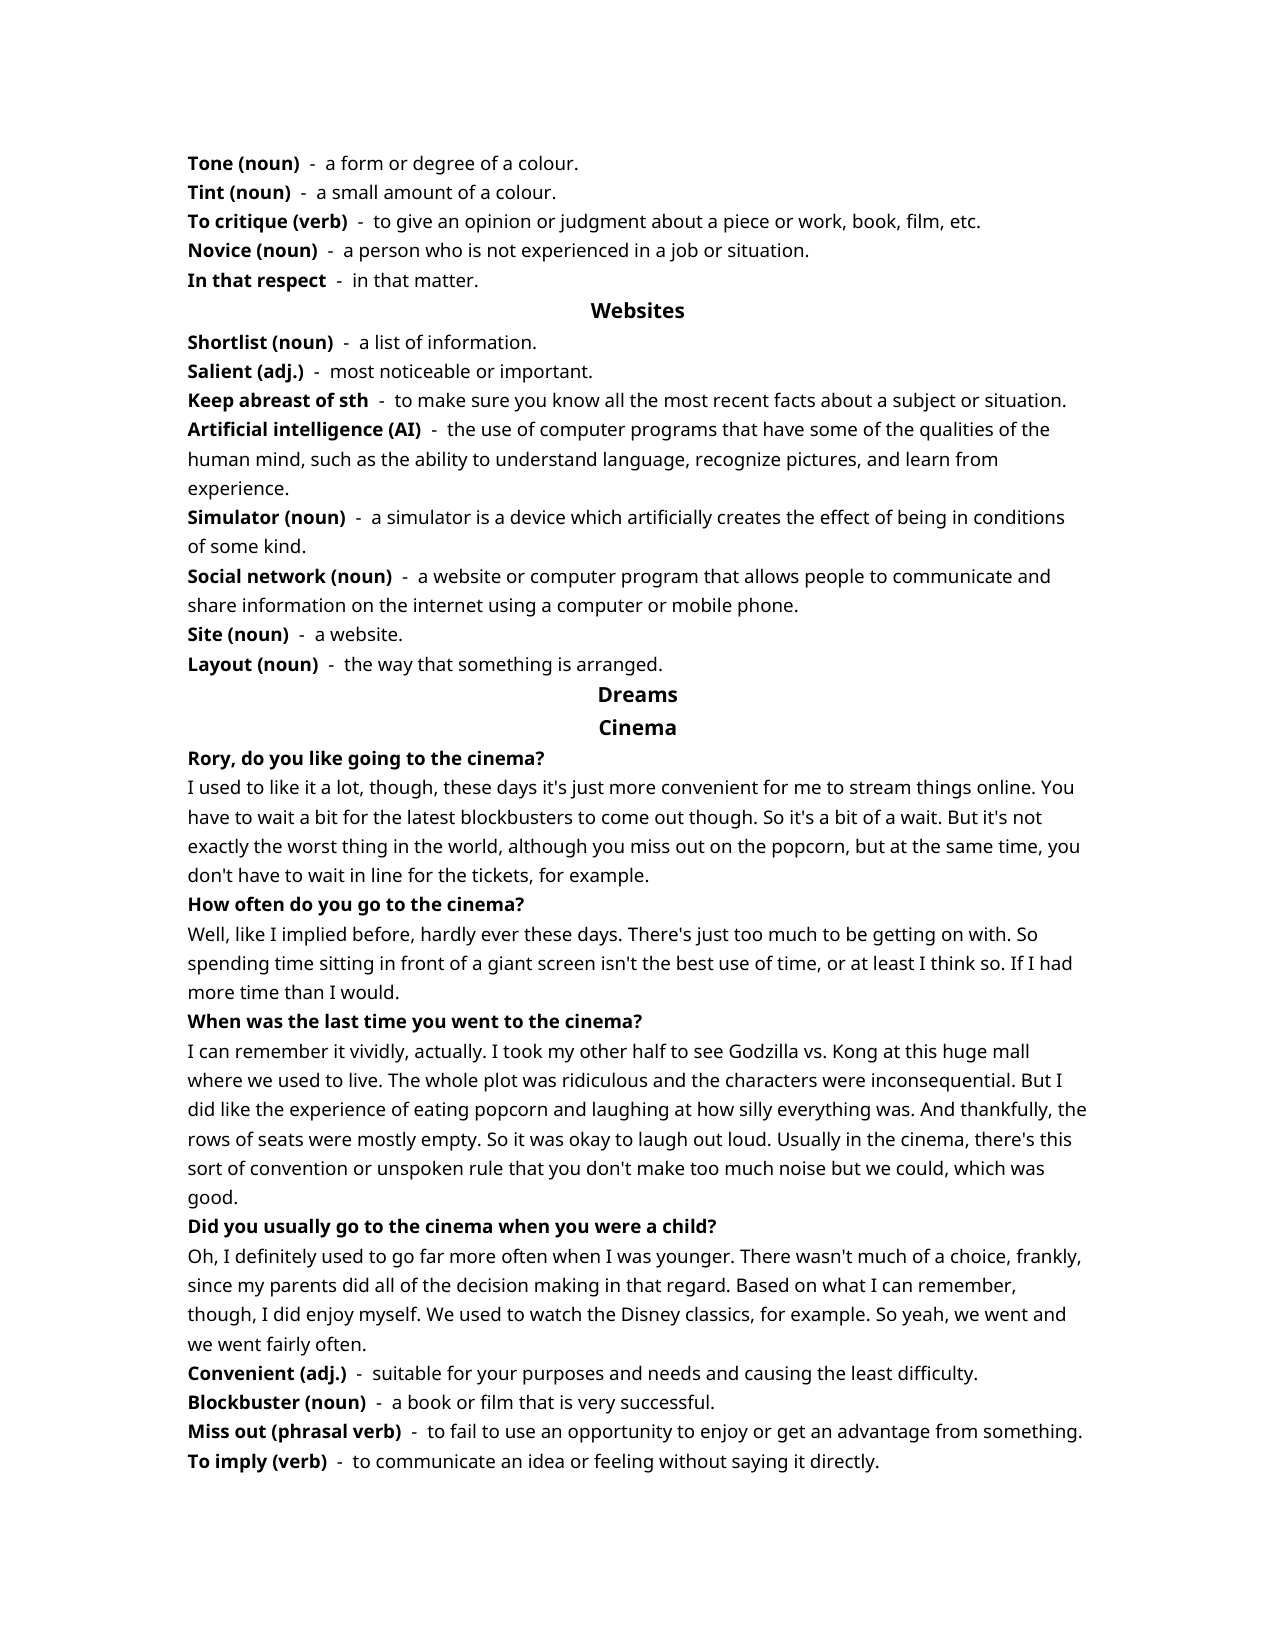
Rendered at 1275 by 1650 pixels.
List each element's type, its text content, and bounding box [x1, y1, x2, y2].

text Miss out (phrasal verb) - to fail to use an opportunity to enjoy or get an advantage from something. [187, 1419, 1087, 1444]
text Tone (noun) - a form or degree of a colour. [187, 150, 1087, 176]
text Social network (noun) - a website or computer program that allows people to communicate and share information on the internet using a computer or mobile phone. [187, 563, 1087, 618]
text Layout (noun) - the way that something is arranged. [187, 651, 1087, 676]
text To imply (verb) - to communicate an idea or feeling without saying it directly. [187, 1448, 1087, 1473]
text I used to like it a lot, though, these days it's just more convenient for me to stream things online. You have to wait a bit for the latest blockbusters to come out though. So it's a bit of a wait. But it's not exactly the worst thing in the world, although you miss out on the popcorn, but at the same time, you don't have to wait in line for the tickets, for example. [187, 775, 1087, 888]
text Oh, I definitely used to go far more often when I was younger. There wasn't much of a choice, frankly, since my parents did all of the decision making in that regard. Based on what I can remember, though, I did enjoy myself. We used to watch the Disney classics, for example. So yeah, we went and we went fairly often. [187, 1243, 1087, 1356]
text Сonvenient (adj.) - suitable for your purposes and needs and causing the least difficulty. [187, 1360, 1087, 1386]
text In that respect - in that matter. [187, 267, 1087, 293]
text I can remember it vividly, actually. I took my other half to see Godzilla vs. Kong at this huge mall where we used to live. The whole plot was ridiculous and the characters were inconsequential. But I did like the experience of eating popcorn and laughing at how silly everything was. And thankfully, the rows of seats were mostly empty. So it was okay to laugh out loud. Usually in the cinema, there's this sort of convention or unspoken rule that you don't make too much noise but we could, which was good. [187, 1038, 1087, 1210]
text Dreams [187, 680, 1087, 709]
text Cinema [187, 713, 1087, 741]
text How often do you go to the cinema? [187, 892, 1087, 917]
text Artificial intelligence (AI) - the use of computer programs that have some of the qualities of the human mind, such as the ability to understand language, recognize pictures, and learn from experience. [187, 417, 1087, 501]
text Well, like I implied before, hardly ever these days. There's just too much to be getting on with. So spending time sitting in front of a giant screen isn't the best use of time, or at least I think so. If I had more time than I would. [187, 921, 1087, 1005]
text When was the last time you went to the cinema? [187, 1009, 1087, 1034]
text Keep abreast of sth - to make sure you know all the most recent facts about a subject or situation. [187, 387, 1087, 413]
text Site (noun) - a website. [187, 622, 1087, 647]
text Blockbuster (noun) - a book or film that is very successful. [187, 1389, 1087, 1415]
text Shortlist (noun) - a list of information. [187, 329, 1087, 354]
text Simulator (noun) - a simulator is a device which artificially creates the effect of being in conditions of some kind. [187, 504, 1087, 559]
text Tint (noun) - a small amount of a colour. [187, 179, 1087, 205]
text Salient (adj.) - most noticeable or important. [187, 358, 1087, 384]
text Did you usually go to the cinema when you were a child? [187, 1214, 1087, 1239]
text Rory, do you like going to the cinema? [187, 745, 1087, 771]
text Novice (noun) - a person who is not experienced in a job or situation. [187, 238, 1087, 263]
text Websites [187, 296, 1087, 325]
text To critique (verb) - to give an opinion or judgment about a piece or work, book, film, etc. [187, 208, 1087, 234]
